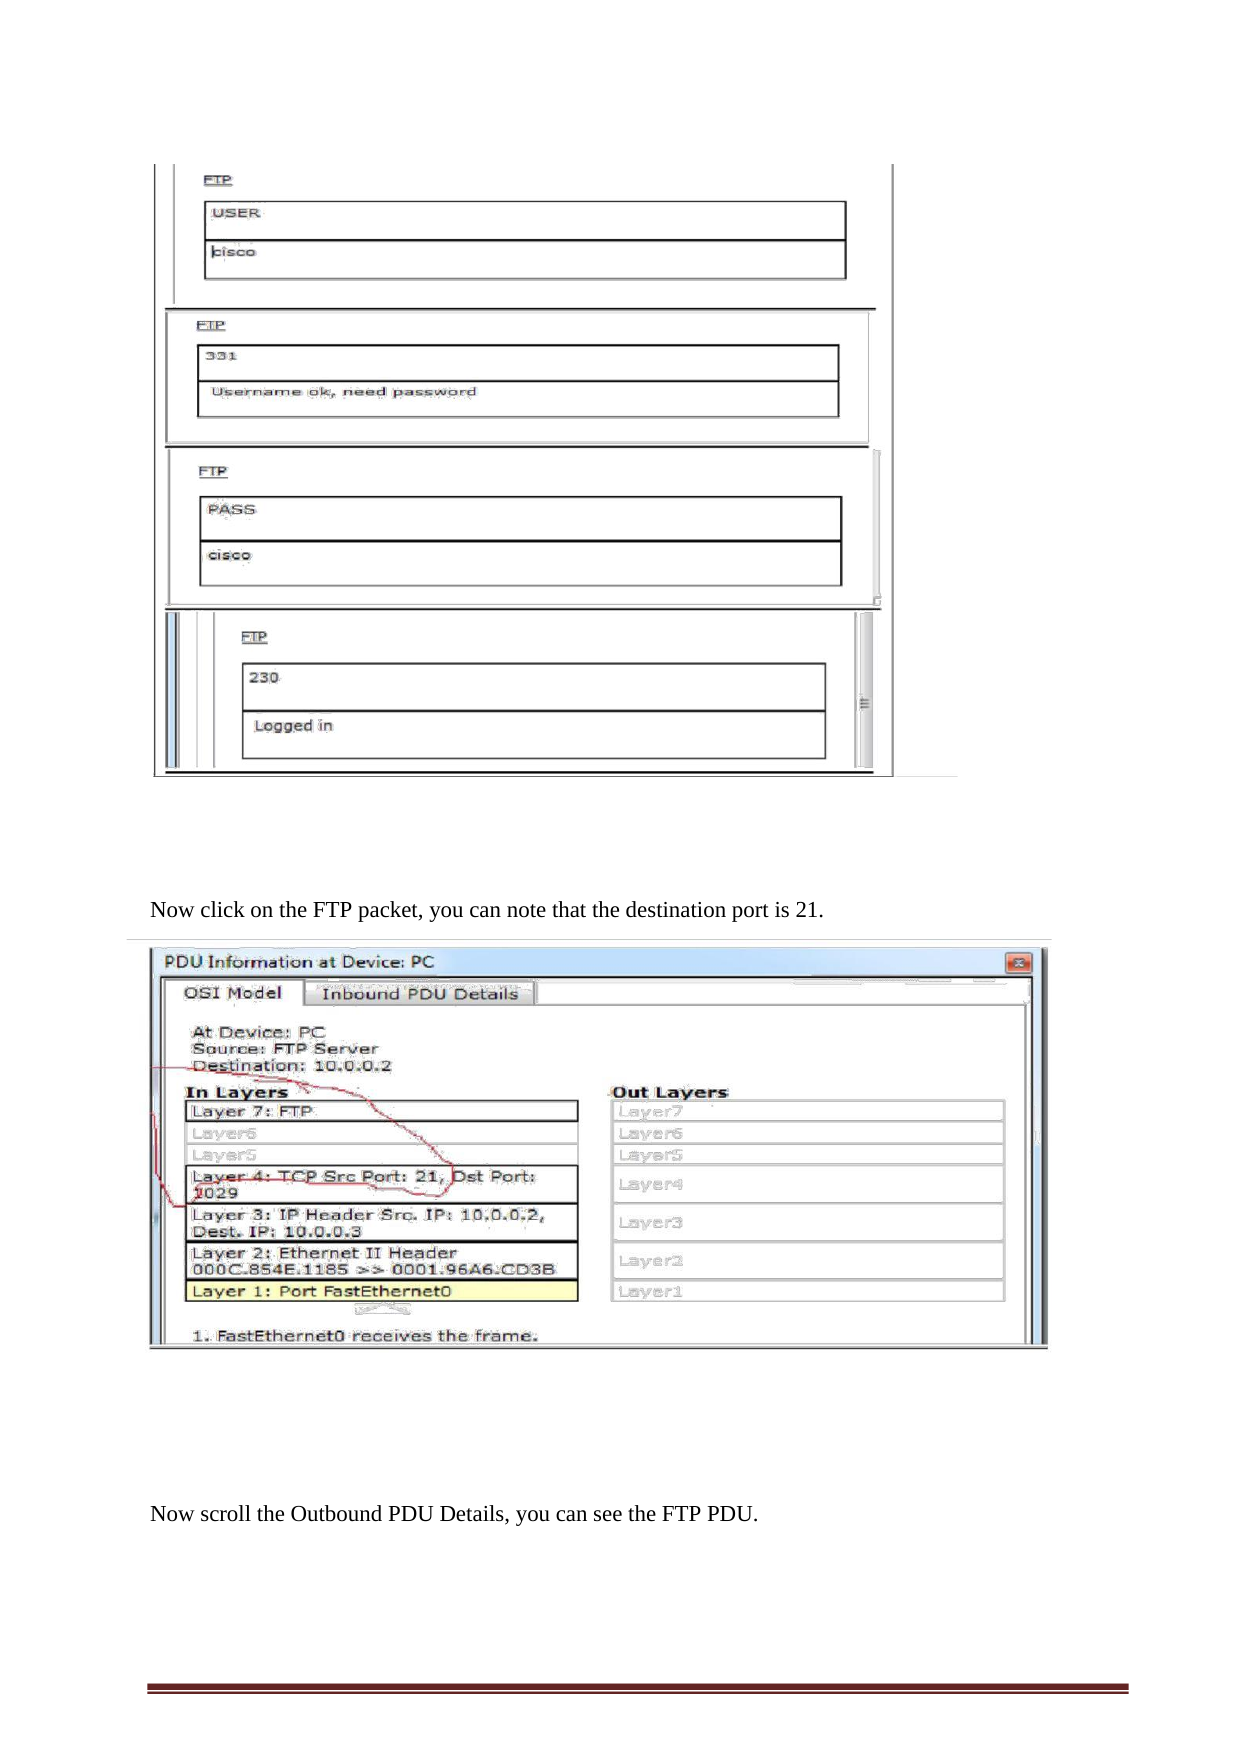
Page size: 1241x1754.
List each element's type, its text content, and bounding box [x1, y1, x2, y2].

picture [126, 939, 1052, 1363]
text Now scroll the Outbound PDU Details, you can see the FTP PDU. [150, 1500, 1090, 1526]
text Now click on the FTP packet, you can note that the destination port is 21. [150, 896, 1090, 922]
picture [147, 1683, 1129, 1690]
picture [153, 164, 958, 777]
